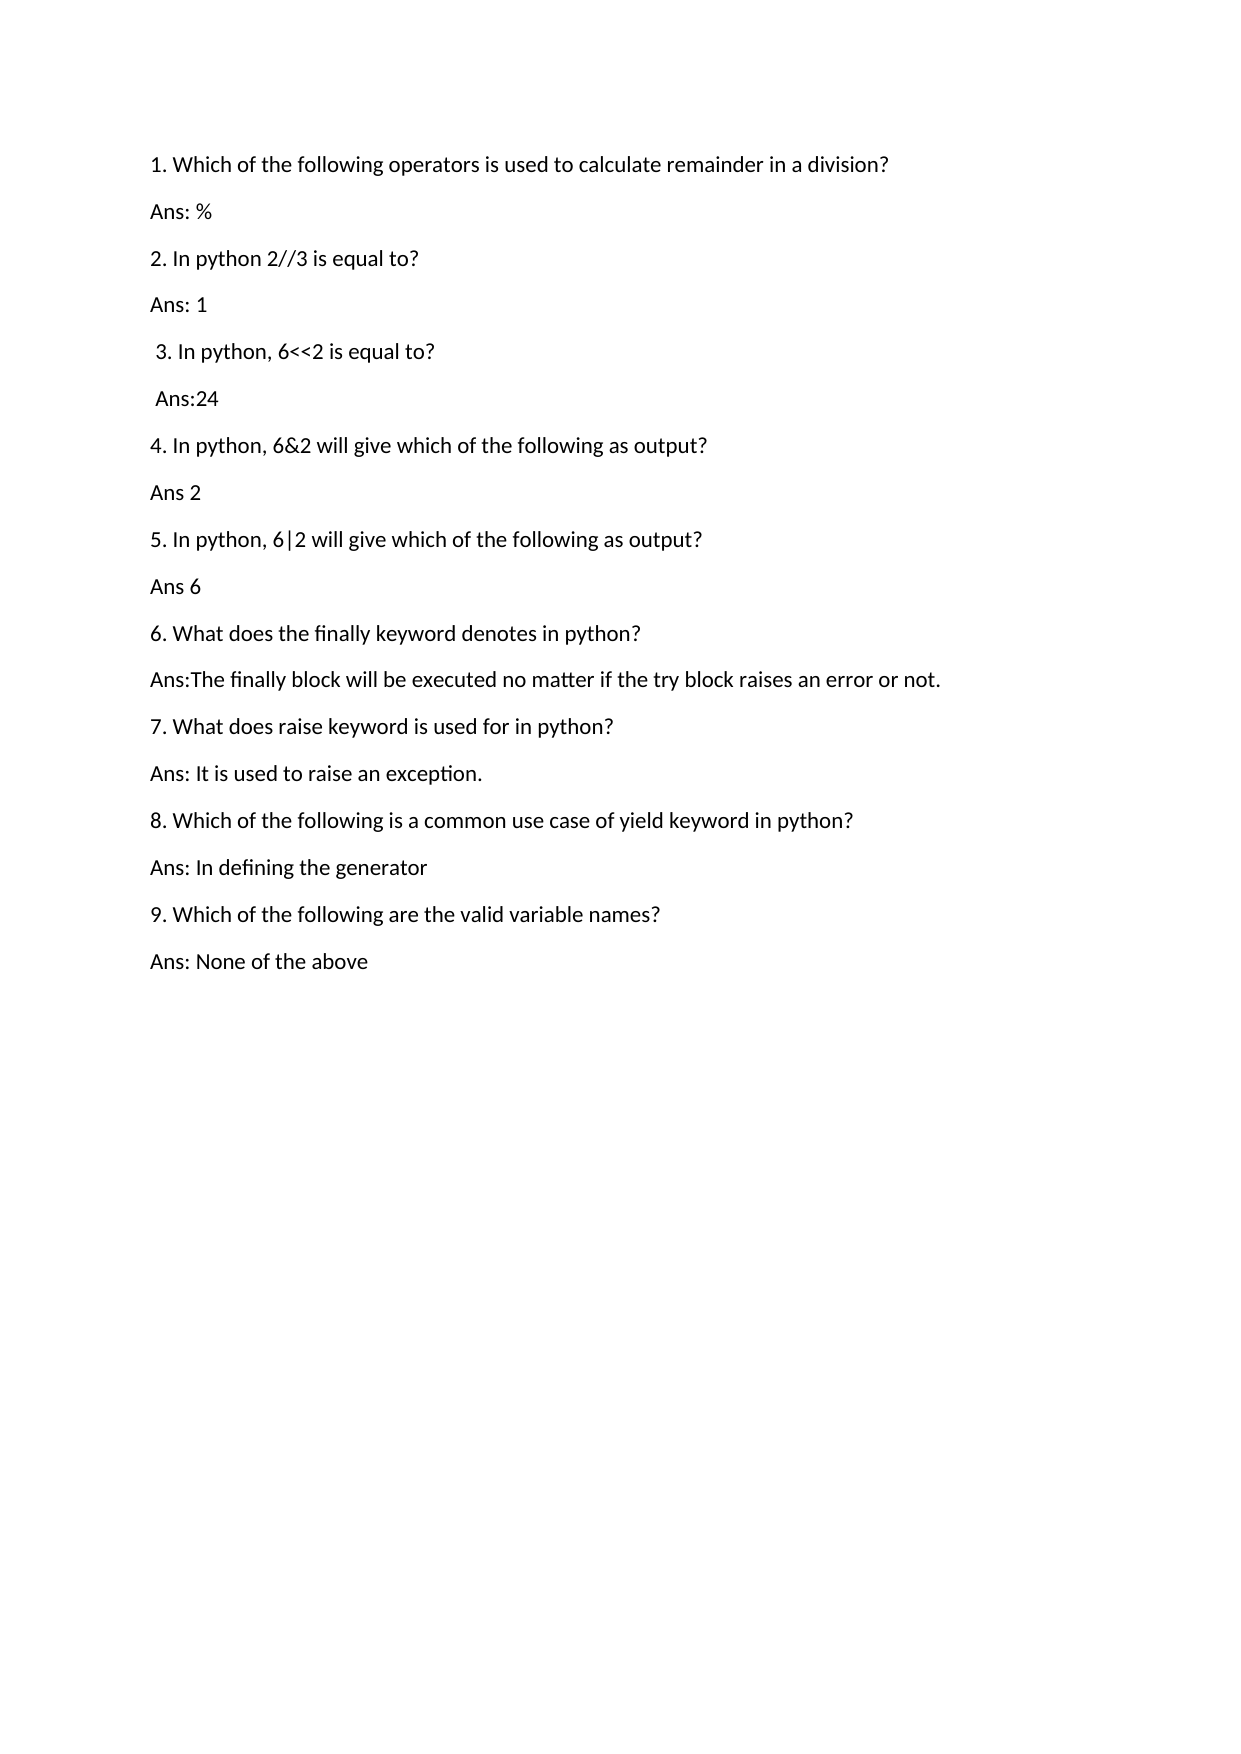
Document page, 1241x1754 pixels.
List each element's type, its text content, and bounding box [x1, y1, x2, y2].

text 7. What does raise keyword is used for in python? [150, 712, 1090, 741]
text Ans 6 [150, 572, 1090, 600]
text Ans:The finally block will be executed no matter if the try block raises an error or not. [150, 666, 1090, 694]
text Ans: None of the above [150, 947, 1090, 975]
text Ans: 1 [150, 291, 1090, 319]
text Ans: In defining the generator [150, 853, 1090, 881]
text Ans: It is used to raise an exception. [150, 759, 1090, 787]
text 2. In python 2//3 is equal to? [150, 244, 1090, 272]
text 3. In python, 6<<2 is equal to? [150, 337, 1090, 366]
text 9. Which of the following are the valid variable names? [150, 900, 1090, 928]
text Ans:24 [150, 384, 1090, 412]
text 4. In python, 6&2 will give which of the following as output? [150, 431, 1090, 459]
text 8. Which of the following is a common use case of yield keyword in python? [150, 806, 1090, 834]
text 6. What does the finally keyword denotes in python? [150, 619, 1090, 647]
text Ans 2 [150, 478, 1090, 506]
text Ans: % [150, 197, 1090, 225]
text 1. Which of the following operators is used to calculate remainder in a division? [150, 150, 1090, 178]
text 5. In python, 6|2 will give which of the following as output? [150, 525, 1090, 553]
